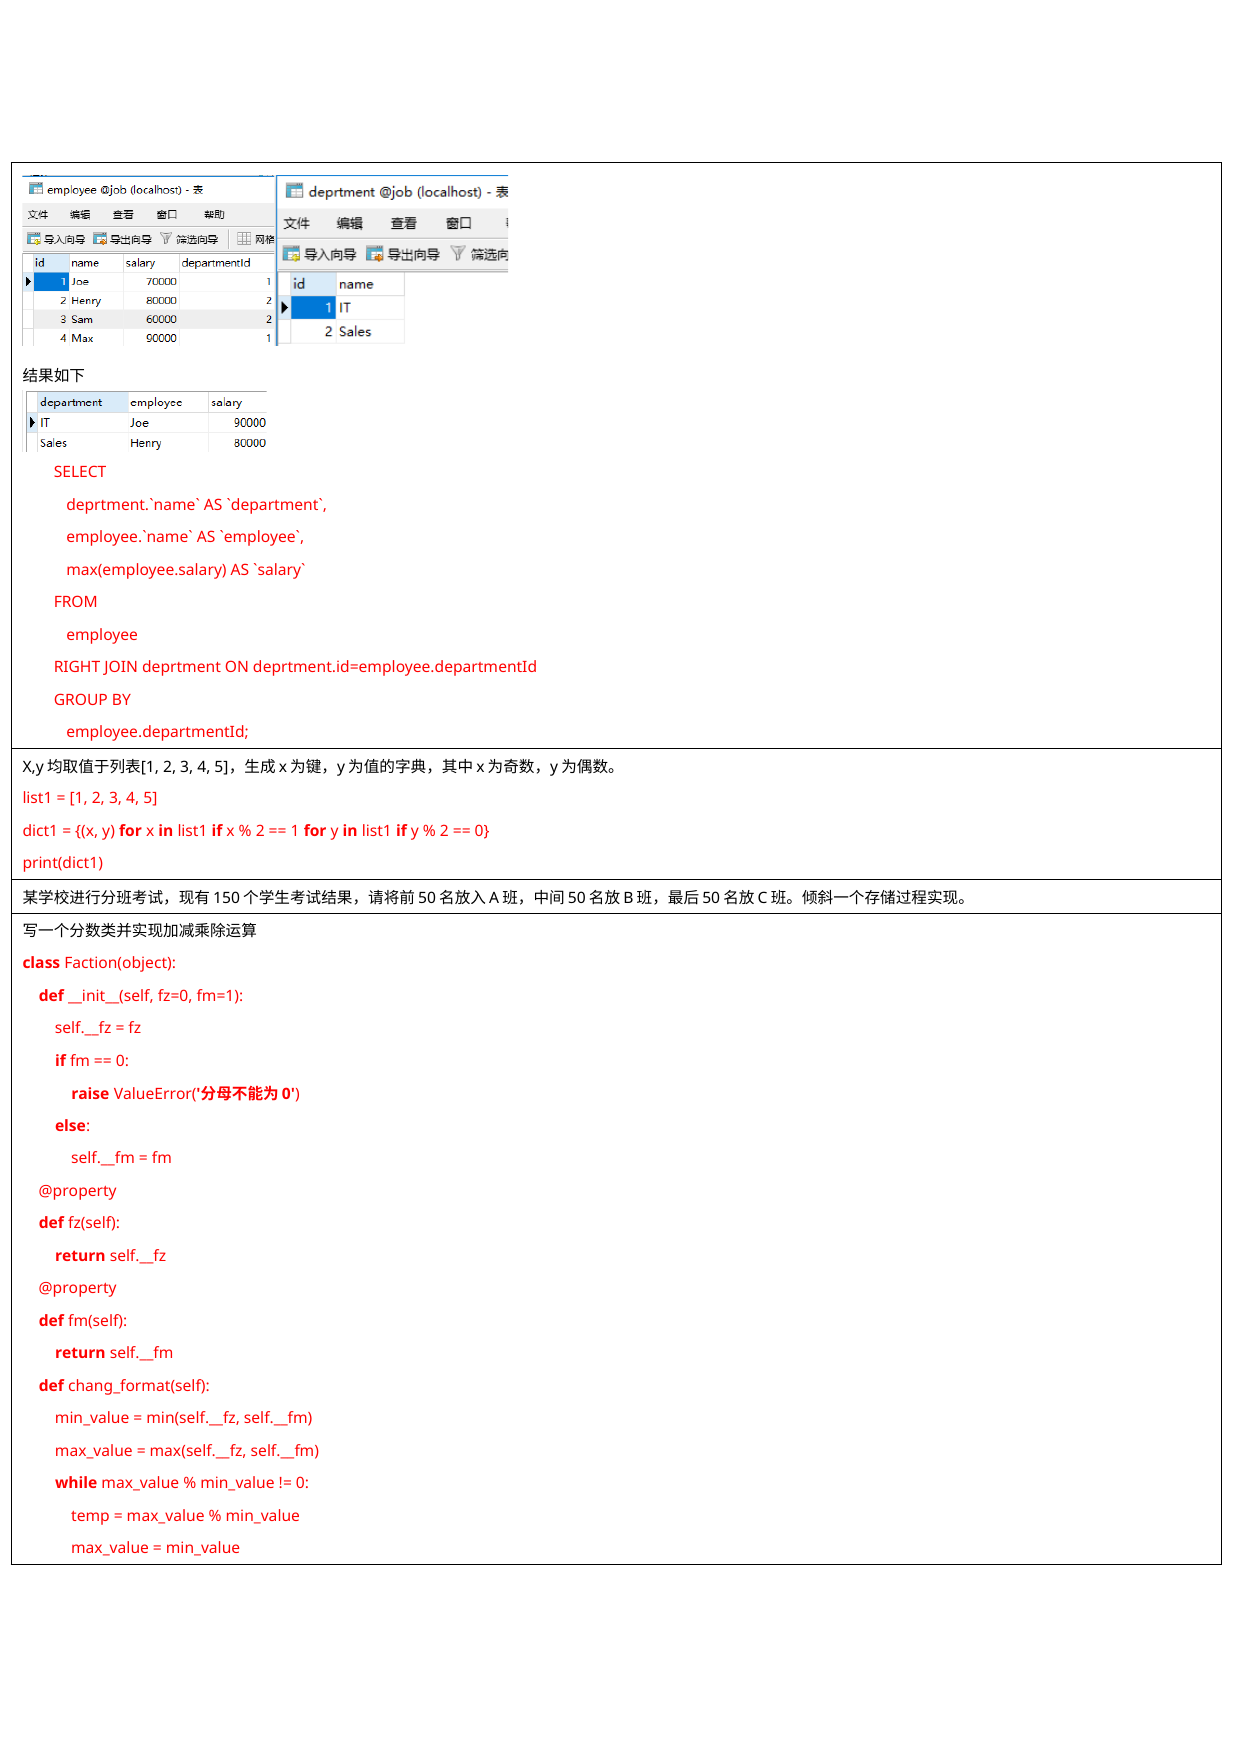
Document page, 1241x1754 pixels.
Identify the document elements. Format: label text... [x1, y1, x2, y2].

table_cell X,y均取值于列表[1, 2, 3, 4, 5]，生成x为键，y为值的字典，其中x为奇数，y为偶数。 list1 = [1, 2, 3, 4, 5] dict1 = {(x, y) for x in list1 if x % 2 == 1 for y in list1 if y % 2 == 0} print(dict1) [12, 749, 1221, 879]
picture [22, 390, 267, 452]
table_cell 某学校进行分班考试，现有150个学生考试结果，请将前50名放入A班，中间50名放B班，最后50名放C班。倾斜一个存储过程实现。 [12, 880, 1221, 913]
picture [22, 175, 509, 346]
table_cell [12, 163, 1221, 748]
